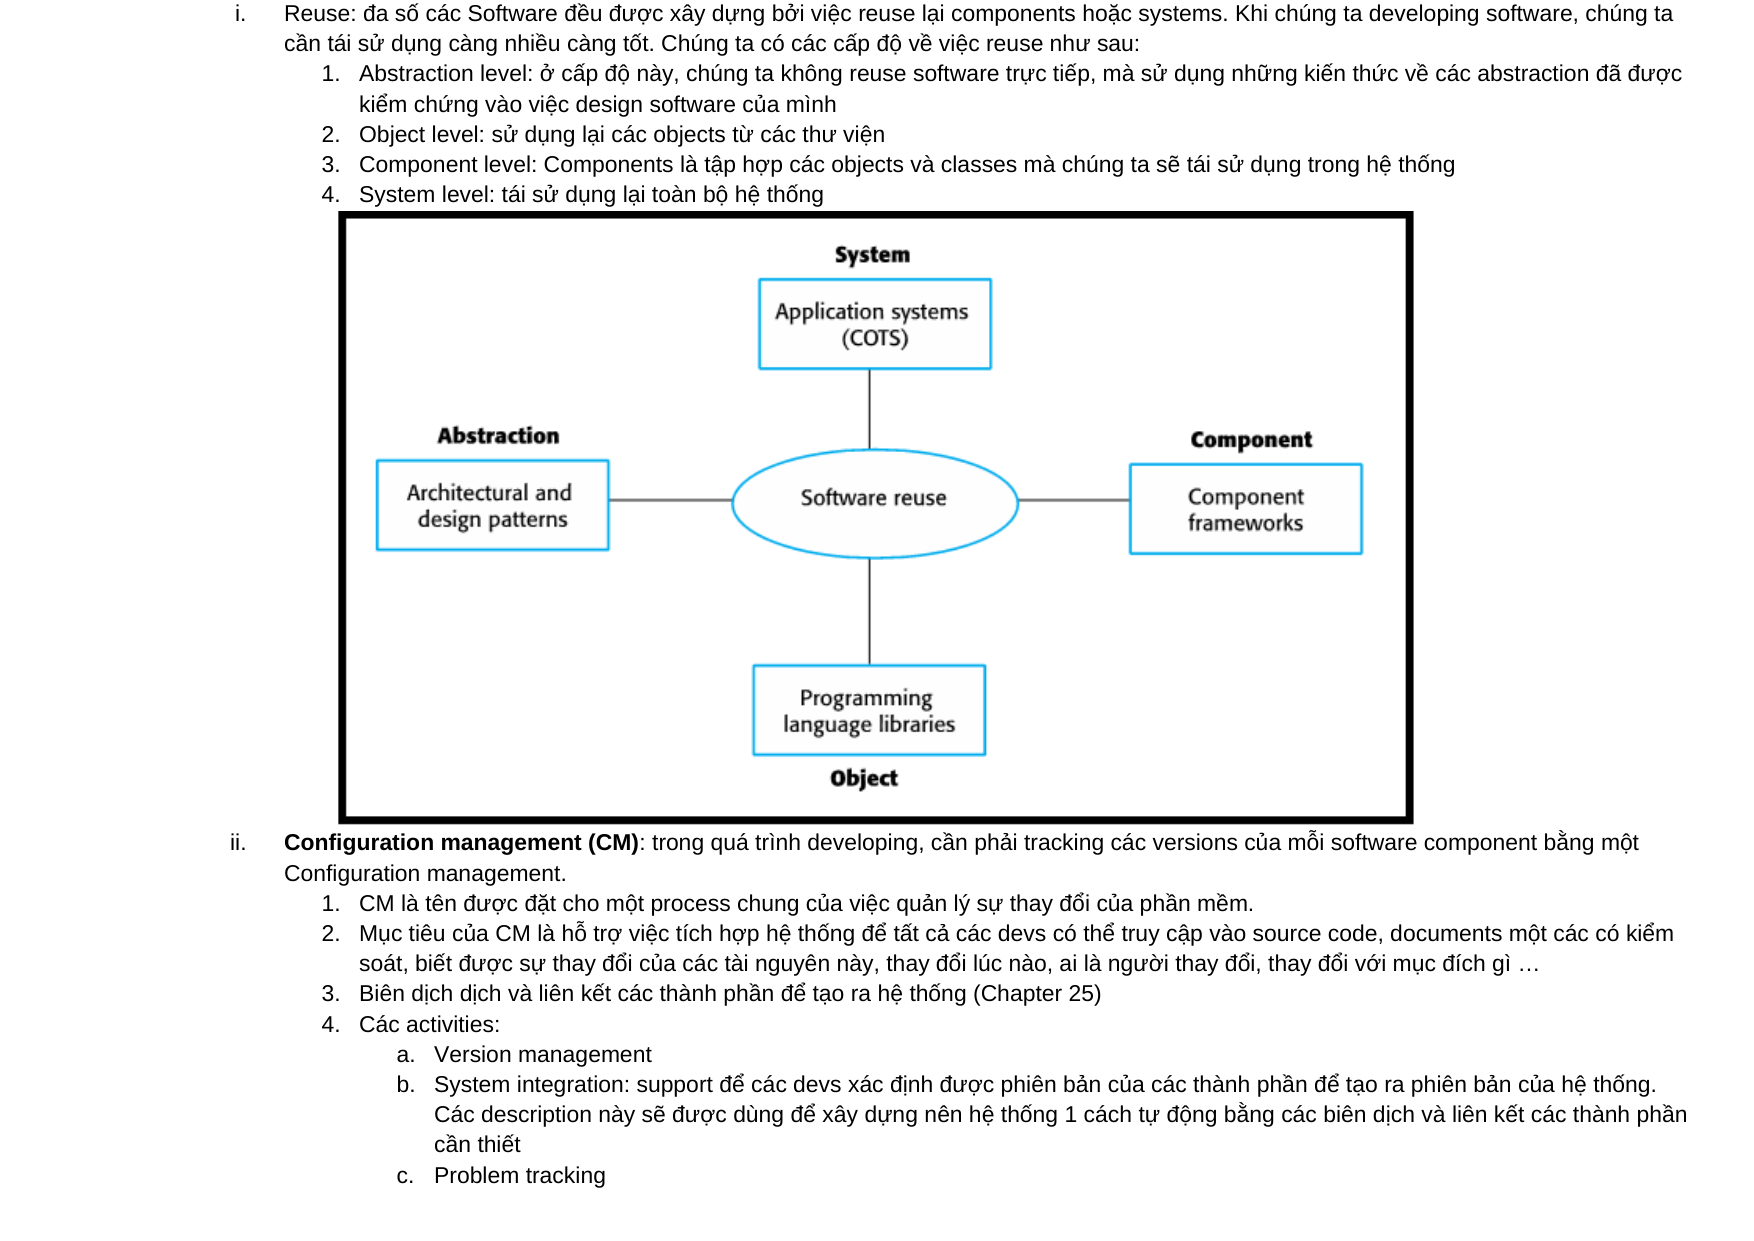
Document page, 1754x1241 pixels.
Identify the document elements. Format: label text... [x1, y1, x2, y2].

list System level: tái sử dụng lại toàn bộ hệ thống [321, 181, 1695, 208]
list CM là tên được đặt cho một process chung của việc quản lý sự thay đổi của phần mềm. [321, 890, 1695, 916]
list Mục tiêu của CM là hỗ trợ việc tích hợp hệ thống để tất cả các devs có thể truy cập vào source code, documents một các có kiểm soát, biết được sự thay đổi của các tài nguyên này, thay đổi lúc nào, ai là người thay đổi, thay đổi với mục đích gì … [321, 920, 1695, 977]
list Configuration management (CM): trong quá trình developing, cần phải tracking các versions của mỗi software component bằng một Configuration management. [246, 829, 1695, 886]
list Các activities: [321, 1011, 1695, 1037]
list Abstraction level: ở cấp độ này, chúng ta không reuse software trực tiếp, mà sử dụng những kiến thức về các abstraction đã được kiểm chứng vào việc design software của mình [321, 60, 1695, 117]
list Component level: Components là tập hợp các objects và classes mà chúng ta sẽ tái sử dụng trong hệ thống [321, 151, 1695, 177]
list Biên dịch dịch và liên kết các thành phần để tạo ra hệ thống (Chapter 25) [321, 980, 1695, 1007]
list Version management [396, 1041, 1695, 1067]
list Reuse: đa số các Software đều được xây dựng bởi việc reuse lại components hoặc systems. Khi chúng ta developing software, chúng ta cần tái sử dụng càng nhiều càng tốt. Chúng ta có các cấp độ về việc reuse như sau: [246, 0, 1695, 57]
list Object level: sử dụng lại các objects từ các thư viện [321, 121, 1695, 147]
picture [337, 211, 1417, 826]
list Problem tracking [396, 1162, 1695, 1188]
list System integration: support để các devs xác định được phiên bản của các thành phần để tạo ra phiên bản của hệ thống. Các description này sẽ được dùng để xây dựng nên hệ thống 1 cách tự động bằng các biên dịch và liên kết các thành phần cần thiết [396, 1071, 1695, 1158]
